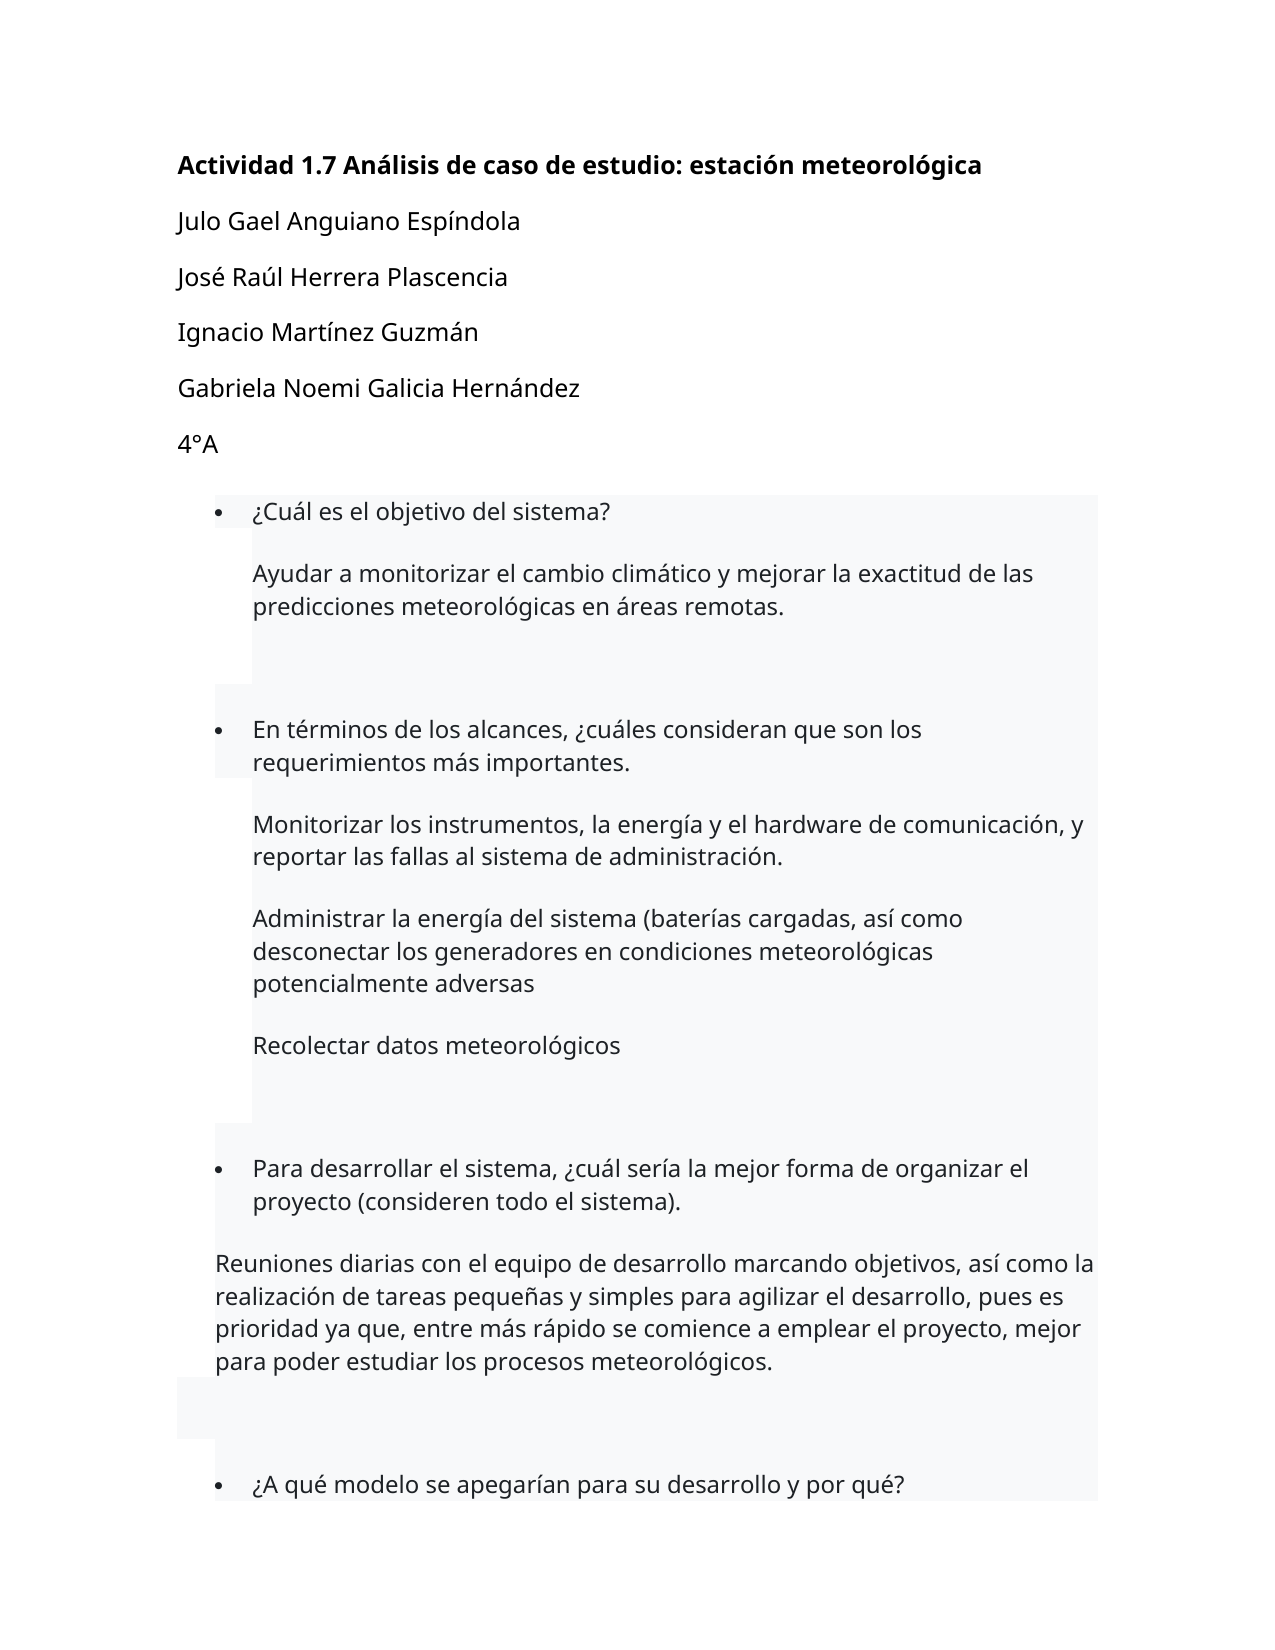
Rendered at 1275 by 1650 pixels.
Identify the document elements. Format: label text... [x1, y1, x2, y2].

list ¿Cuál es el objetivo del sistema? [215, 495, 1098, 528]
text 4°A [177, 427, 1098, 461]
text Gabriela Noemi Galicia Hernández [177, 371, 1098, 405]
text Actividad 1.7 Análisis de caso de estudio: estación meteorológica [177, 148, 1098, 182]
text Monitorizar los instrumentos, la energía y el hardware de comunicación, y reportar las fallas al sistema de administración. [252, 807, 1098, 873]
text Ayudar a monitorizar el cambio climático y mejorar la exactitud de las predicciones meteorológicas en áreas remotas. [252, 557, 1098, 622]
text Julo Gael Anguiano Espíndola [177, 203, 1098, 237]
text Reuniones diarias con el equipo de desarrollo marcando objetivos, así como la realización de tareas pequeñas y simples para agilizar el desarrollo, pues es prioridad ya que, entre más rápido se comience a emplear el proyecto, mejor para poder estudiar los procesos meteorológicos. [215, 1247, 1098, 1377]
text Recolectar datos meteorológicos [252, 1029, 1098, 1061]
text Administrar la energía del sistema (baterías cargadas, así como desconectar los generadores en condiciones meteorológicas potencialmente adversas [252, 902, 1098, 999]
text José Raúl Herrera Plascencia [177, 259, 1098, 293]
list ¿A qué modelo se apegarían para su desarrollo y por qué? [215, 1468, 1098, 1501]
list Para desarrollar el sistema, ¿cuál sería la mejor forma de organizar el proyecto (consideren todo el sistema). [215, 1152, 1098, 1217]
list En términos de los alcances, ¿cuáles consideran que son los requerimientos más importantes. [215, 713, 1098, 778]
text Ignacio Martínez Guzmán [177, 315, 1098, 349]
